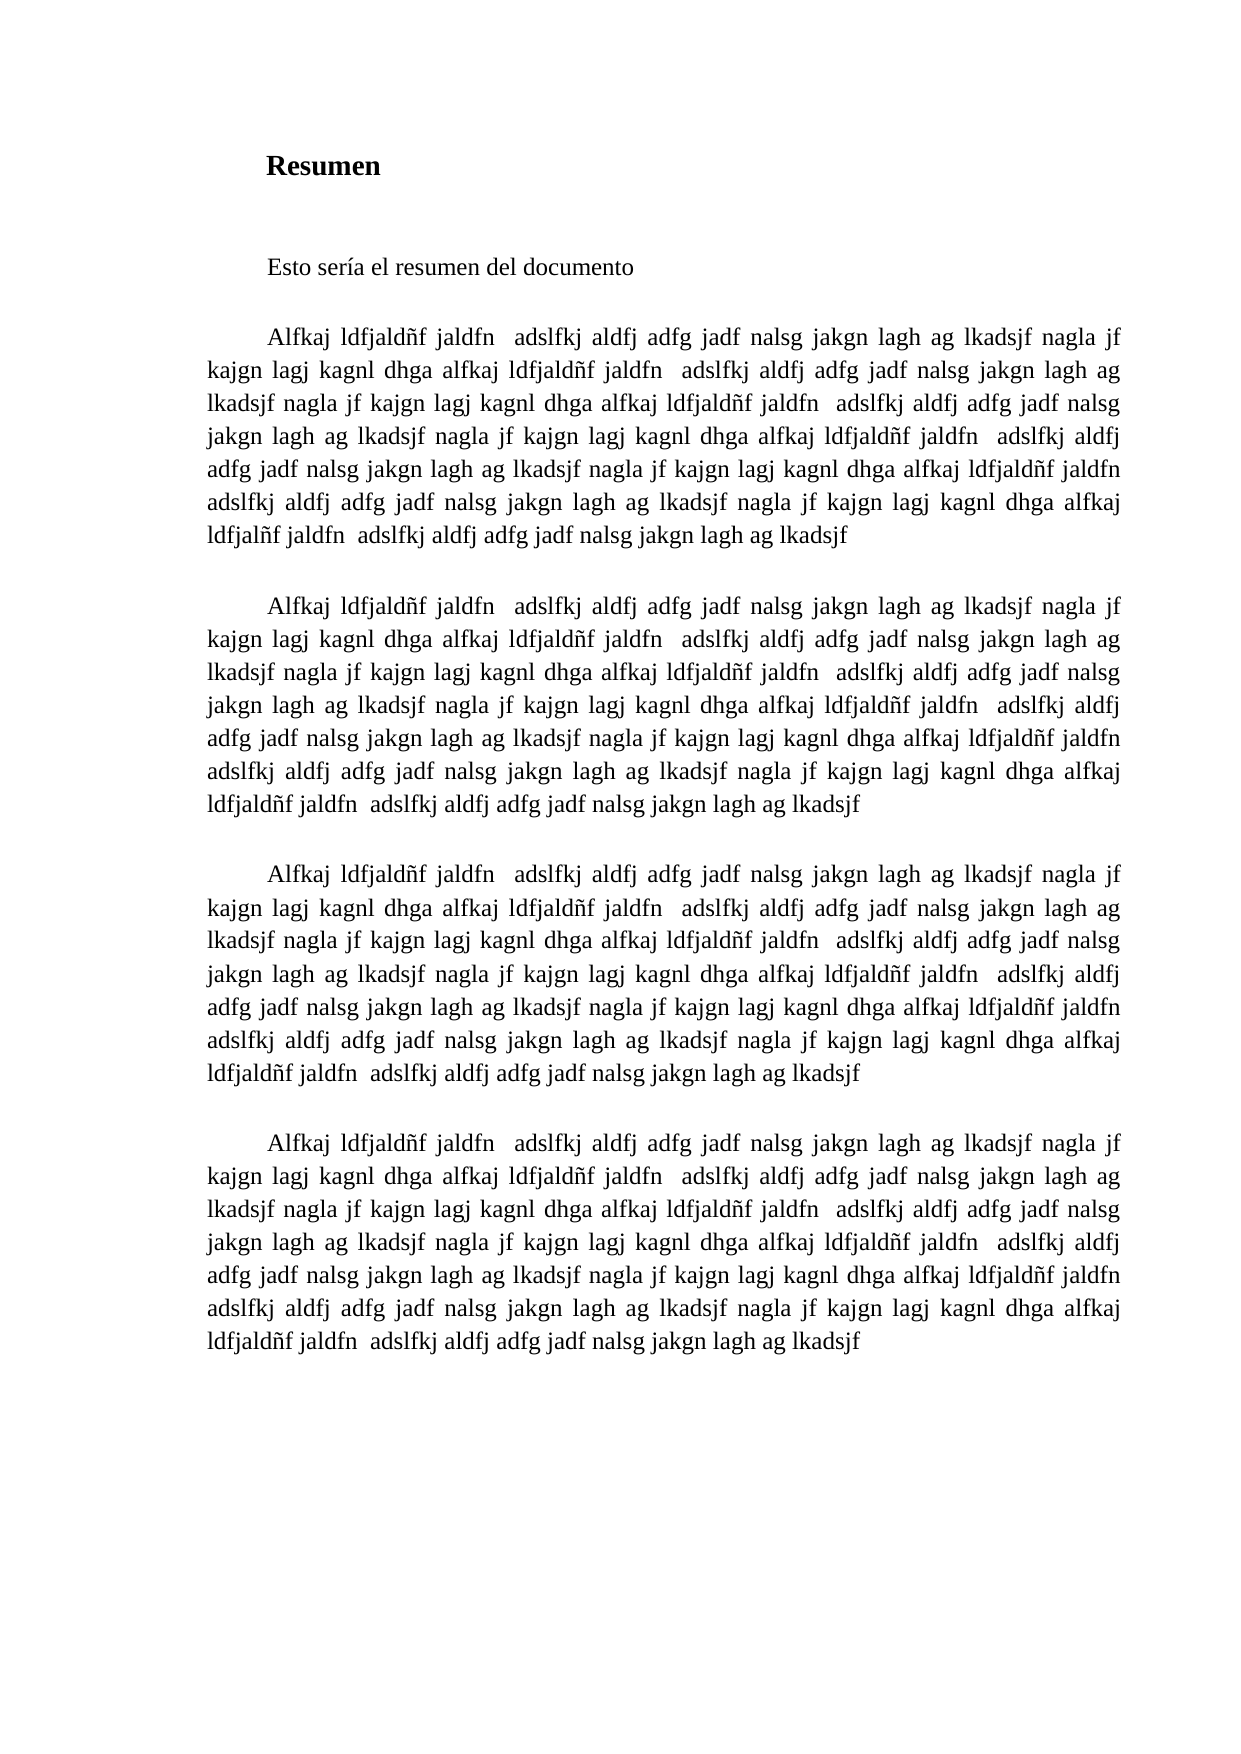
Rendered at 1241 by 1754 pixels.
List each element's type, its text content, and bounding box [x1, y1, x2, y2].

text Alfkaj ldfjaldñf jaldfn adslfkj aldfj adfg jadf nalsg jakgn lagh ag lkadsjf nagla jf kajgn lagj kagnl dhga alfkaj ldfjaldñf jaldfn adslfkj aldfj adfg jadf nalsg jakgn lagh ag lkadsjf nagla jf kajgn lagj kagnl dhga alfkaj ldfjaldñf jaldfn adslfkj aldfj adfg jadf nalsg jakgn lagh ag lkadsjf nagla jf kajgn lagj kagnl dhga alfkaj ldfjaldñf jaldfn adslfkj aldfj adfg jadf nalsg jakgn lagh ag lkadsjf nagla jf kajgn lagj kagnl dhga alfkaj ldfjaldñf jaldfn adslfkj aldfj adfg jadf nalsg jakgn lagh ag lkadsjf nagla jf kajgn lagj kagnl dhga alfkaj ldfjalñf jaldfn adslfkj aldfj adfg jadf nalsg jakgn lagh ag lkadsjf [207, 322, 1122, 549]
text Alfkaj ldfjaldñf jaldfn adslfkj aldfj adfg jadf nalsg jakgn lagh ag lkadsjf nagla jf kajgn lagj kagnl dhga alfkaj ldfjaldñf jaldfn adslfkj aldfj adfg jadf nalsg jakgn lagh ag lkadsjf nagla jf kajgn lagj kagnl dhga alfkaj ldfjaldñf jaldfn adslfkj aldfj adfg jadf nalsg jakgn lagh ag lkadsjf nagla jf kajgn lagj kagnl dhga alfkaj ldfjaldñf jaldfn adslfkj aldfj adfg jadf nalsg jakgn lagh ag lkadsjf nagla jf kajgn lagj kagnl dhga alfkaj ldfjaldñf jaldfn adslfkj aldfj adfg jadf nalsg jakgn lagh ag lkadsjf nagla jf kajgn lagj kagnl dhga alfkaj ldfjaldñf jaldfn adslfkj aldfj adfg jadf nalsg jakgn lagh ag lkadsjf [207, 591, 1122, 818]
text Resumen [207, 148, 1122, 181]
text Alfkaj ldfjaldñf jaldfn adslfkj aldfj adfg jadf nalsg jakgn lagh ag lkadsjf nagla jf kajgn lagj kagnl dhga alfkaj ldfjaldñf jaldfn adslfkj aldfj adfg jadf nalsg jakgn lagh ag lkadsjf nagla jf kajgn lagj kagnl dhga alfkaj ldfjaldñf jaldfn adslfkj aldfj adfg jadf nalsg jakgn lagh ag lkadsjf nagla jf kajgn lagj kagnl dhga alfkaj ldfjaldñf jaldfn adslfkj aldfj adfg jadf nalsg jakgn lagh ag lkadsjf nagla jf kajgn lagj kagnl dhga alfkaj ldfjaldñf jaldfn adslfkj aldfj adfg jadf nalsg jakgn lagh ag lkadsjf nagla jf kajgn lagj kagnl dhga alfkaj ldfjaldñf jaldfn adslfkj aldfj adfg jadf nalsg jakgn lagh ag lkadsjf [207, 1128, 1122, 1355]
text Esto sería el resumen del documento [207, 252, 1122, 281]
text Alfkaj ldfjaldñf jaldfn adslfkj aldfj adfg jadf nalsg jakgn lagh ag lkadsjf nagla jf kajgn lagj kagnl dhga alfkaj ldfjaldñf jaldfn adslfkj aldfj adfg jadf nalsg jakgn lagh ag lkadsjf nagla jf kajgn lagj kagnl dhga alfkaj ldfjaldñf jaldfn adslfkj aldfj adfg jadf nalsg jakgn lagh ag lkadsjf nagla jf kajgn lagj kagnl dhga alfkaj ldfjaldñf jaldfn adslfkj aldfj adfg jadf nalsg jakgn lagh ag lkadsjf nagla jf kajgn lagj kagnl dhga alfkaj ldfjaldñf jaldfn adslfkj aldfj adfg jadf nalsg jakgn lagh ag lkadsjf nagla jf kajgn lagj kagnl dhga alfkaj ldfjaldñf jaldfn adslfkj aldfj adfg jadf nalsg jakgn lagh ag lkadsjf [207, 859, 1122, 1086]
